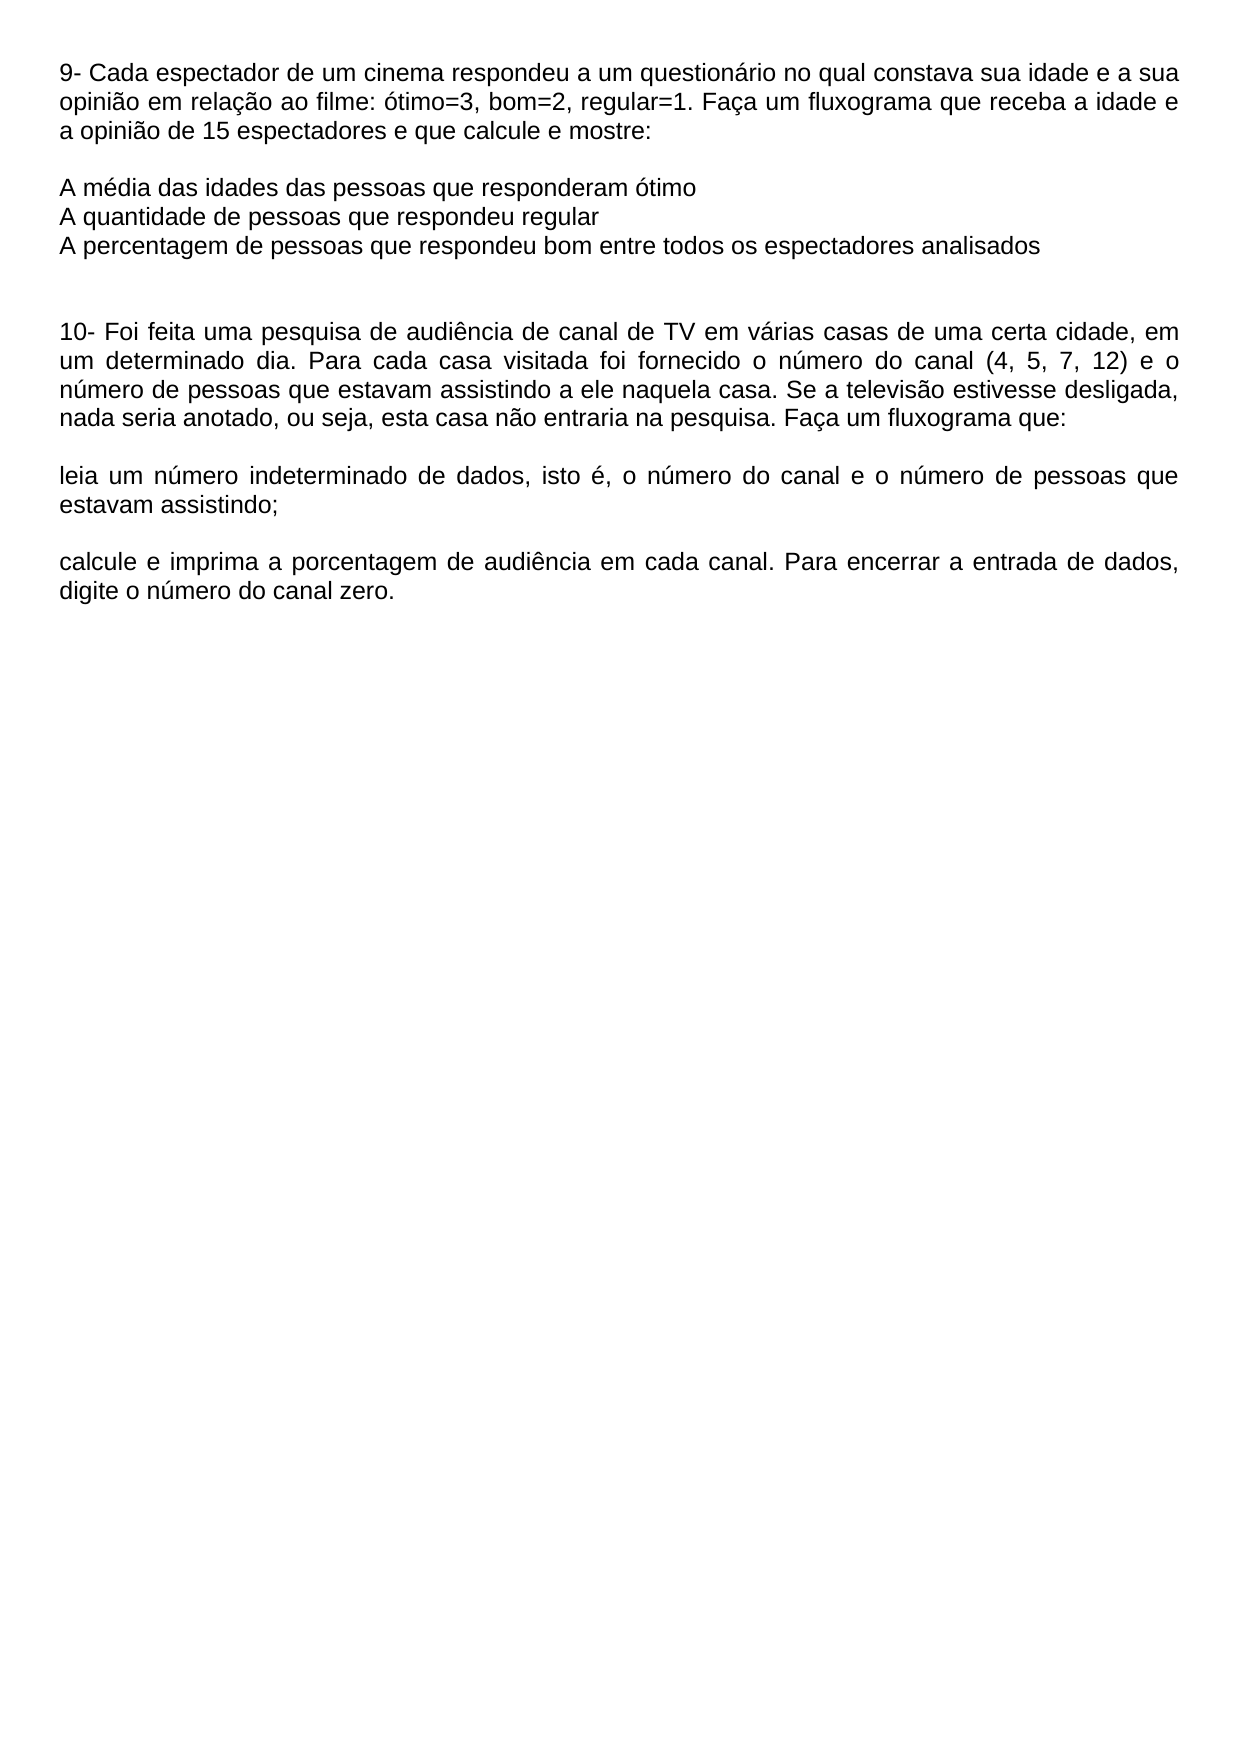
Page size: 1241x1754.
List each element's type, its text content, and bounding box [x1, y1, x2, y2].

text 10- Foi feita uma pesquisa de audiência de canal de TV em várias casas de uma certa cidade, em um determinado dia. Para cada casa visitada foi fornecido o número do canal (4, 5, 7, 12) e o número de pessoas que estavam assistindo a ele naquela casa. Se a televisão estivesse desligada, nada seria anotado, ou seja, esta casa não entraria na pesquisa. Faça um fluxograma que: [59, 317, 1181, 432]
text A percentagem de pessoas que respondeu bom entre todos os espectadores analisados [59, 231, 1181, 259]
text A média das idades das pessoas que responderam ótimo [59, 173, 1181, 202]
text leia um número indeterminado de dados, isto é, o número do canal e o número de pessoas que estavam assistindo; [59, 461, 1181, 518]
text 9- Cada espectador de um cinema respondeu a um questionário no qual constava sua idade e a sua opinião em relação ao filme: ótimo=3, bom=2, regular=1. Faça um fluxograma que receba a idade e a opinião de 15 espectadores e que calcule e mostre: [59, 58, 1181, 144]
text A quantidade de pessoas que respondeu regular [59, 202, 1181, 231]
text calcule e imprima a porcentagem de audiência em cada canal. Para encerrar a entrada de dados, digite o número do canal zero. [59, 547, 1181, 604]
